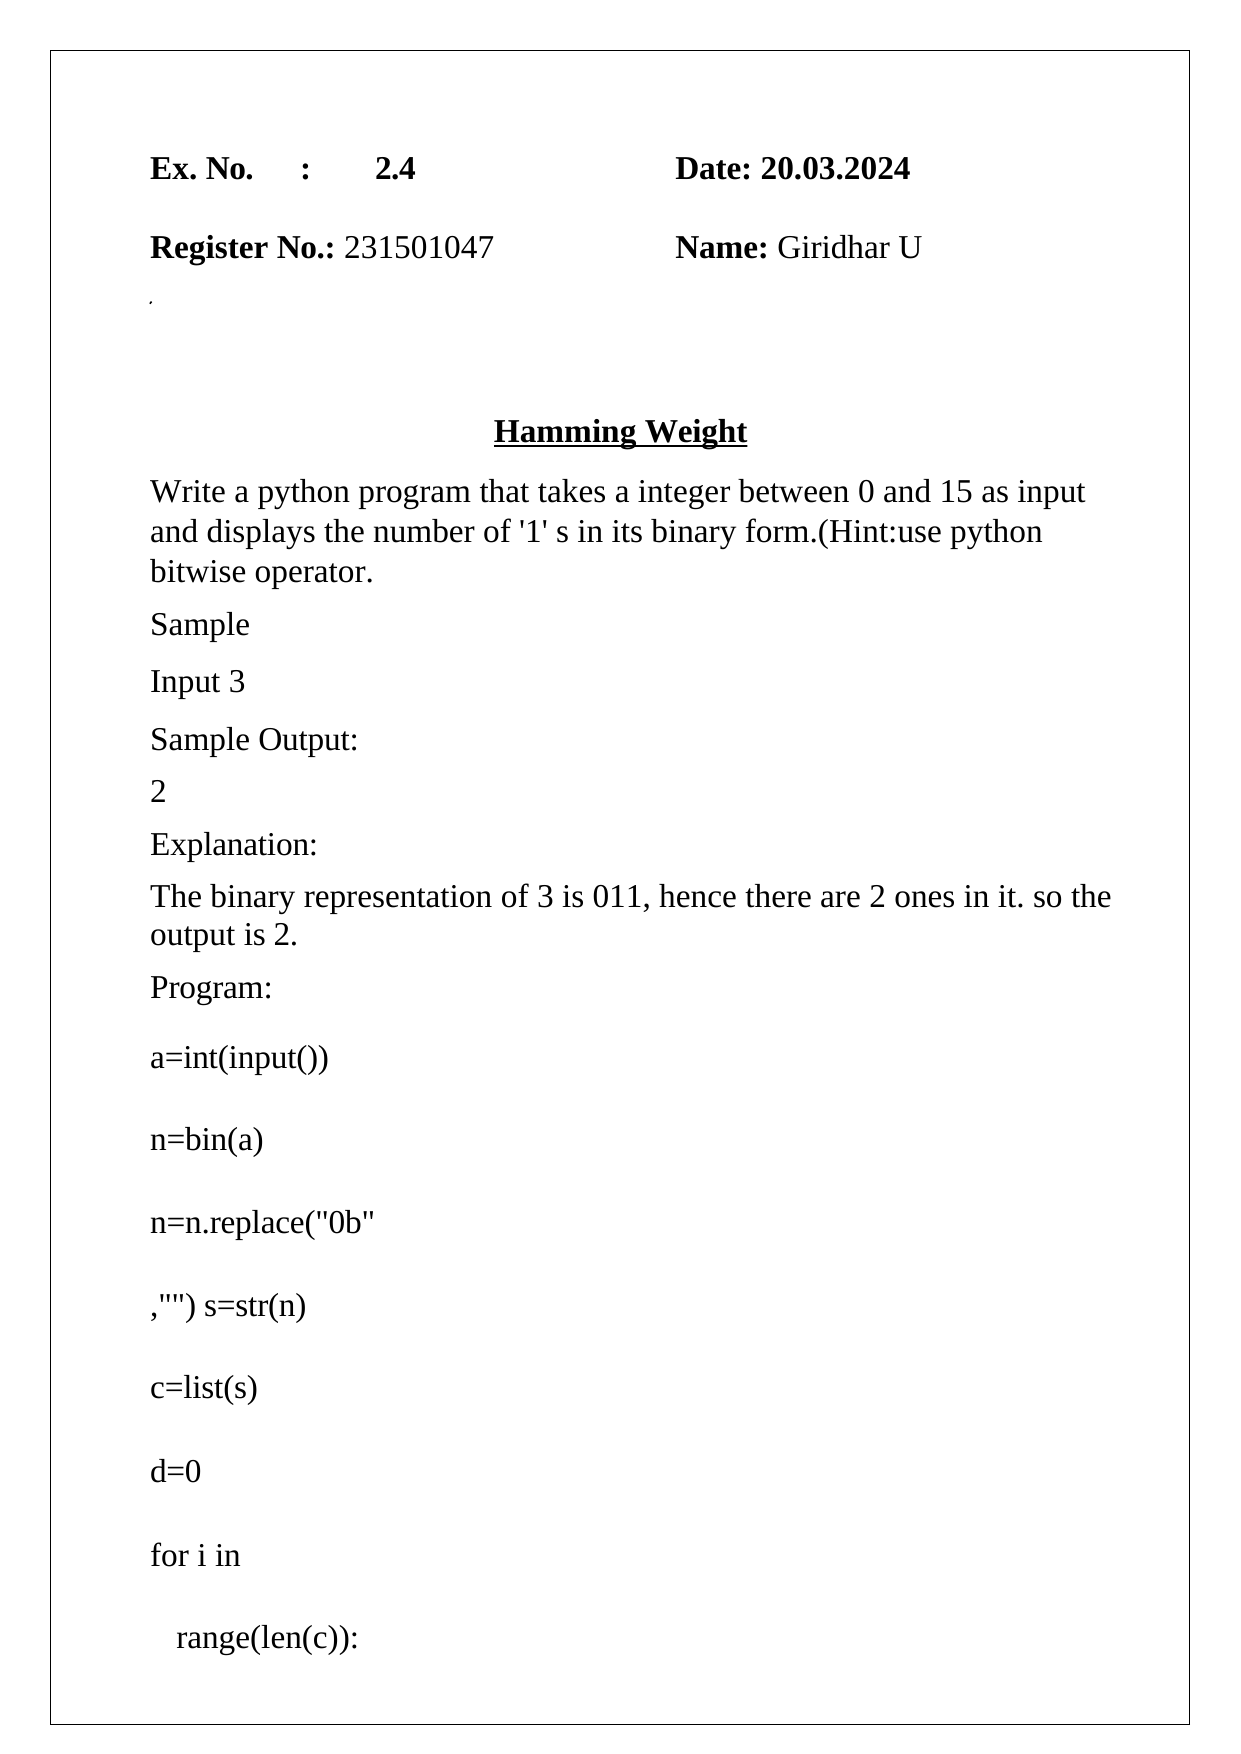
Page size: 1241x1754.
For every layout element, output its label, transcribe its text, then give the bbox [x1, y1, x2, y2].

text Sample Input 3 [150, 604, 310, 700]
text Write a python program that takes a integer between 0 and 15 as input and displays the number of '1' s in its binary form.(Hint:use python bitwise operator. [150, 471, 1118, 590]
subtitle Program: [150, 968, 1136, 1006]
text 2 [150, 772, 1136, 810]
text Register No.: 231501047 Name: Giridhar U [150, 228, 1136, 266]
subtitle Hamming Weight [153, 412, 1088, 450]
text a=int(input()) n=bin(a) n=n.replace("0b","") s=str(n) [150, 1037, 377, 1323]
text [150, 1535, 377, 1656]
text Explanation: [150, 824, 1136, 862]
text Sample Output: [150, 719, 1136, 758]
text Ex. No. : 2.4 Date: 20.03.2024 [150, 149, 1136, 187]
text The binary representation of 3 is 011, hence there are 2 ones in it. so the output is 2. [150, 876, 1136, 953]
text c=list(s) d=0 [150, 1368, 268, 1490]
